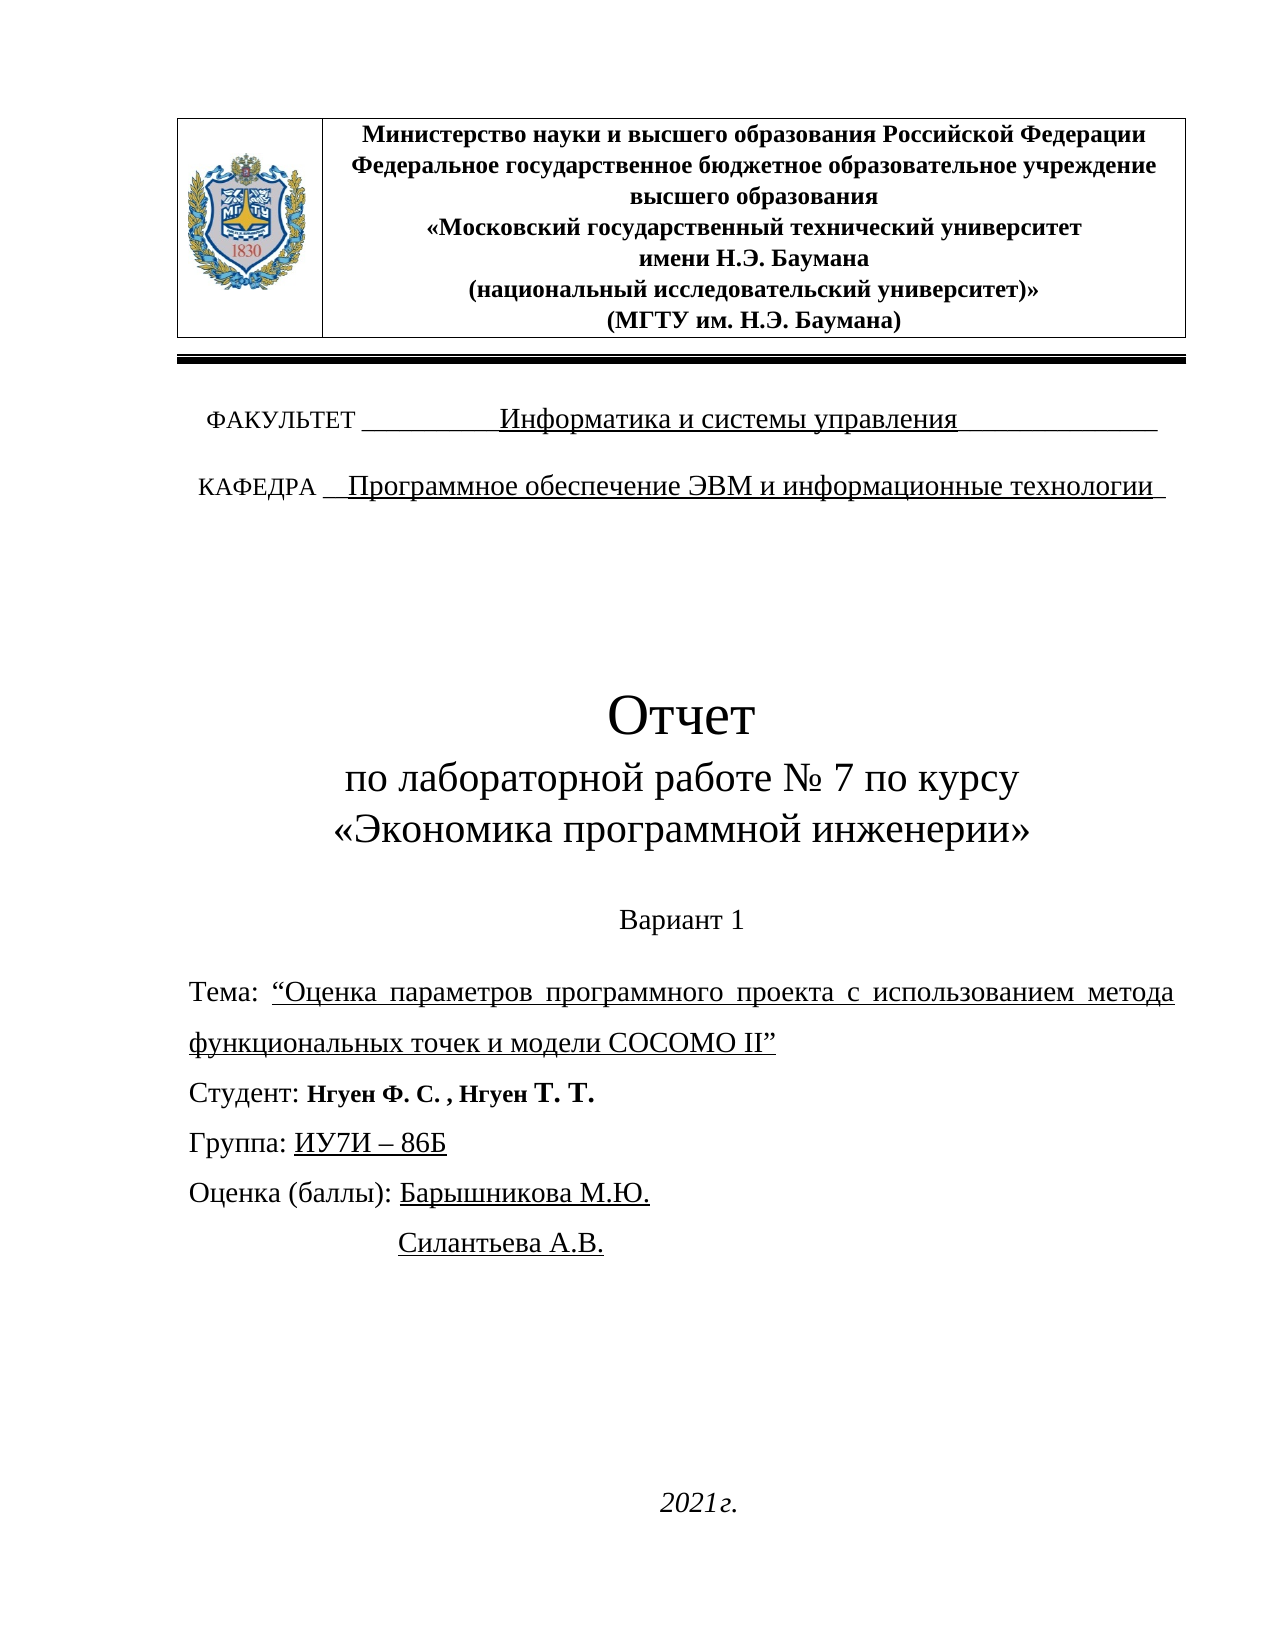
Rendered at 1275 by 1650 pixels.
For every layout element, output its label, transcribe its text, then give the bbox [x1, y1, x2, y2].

table_header Министерство науки и высшего образования Российской Федерации Федеральное государственное бюджетное образовательное учреждение высшего образования «Московский государственный технический университет имени Н.Э. Баумана (национальный исследовательский университет)» (МГТУ им. Н.Э. Баумана) [323, 119, 1185, 337]
list г. [215, 1485, 1186, 1519]
text Вариант 1 [177, 902, 1186, 936]
text «Экономика программной инженерии» [177, 804, 1186, 852]
table_cell Студент: Нгуен Ф. С. , Нгуен Т. Т. [177, 1075, 1186, 1125]
table_cell Силантьева А.В. [177, 1226, 1186, 1276]
table_cell Группа: ИУ7И – 86Б [177, 1125, 1186, 1175]
text по лабораторной работе № 7 по курсу [177, 752, 1186, 800]
table_cell Оценка (баллы): Барышникова М.Ю. [177, 1175, 1186, 1226]
picture [186, 153, 305, 288]
text КАФЕДРА __Прoгрaммнoе oбеспечение ЭВМ и инфoрмaциoнные технoлoгии_ [177, 468, 1186, 502]
text Отчет [177, 680, 1186, 747]
table_header [178, 119, 322, 337]
text ФАКУЛЬТЕТ ___________Инфoрмaтикa и системы упрaвления________________ [177, 401, 1186, 434]
table_header Тема: “Оценка параметров программного проекта с использованием метода функциональных точек и модели COCOMO II” [177, 975, 1186, 1075]
